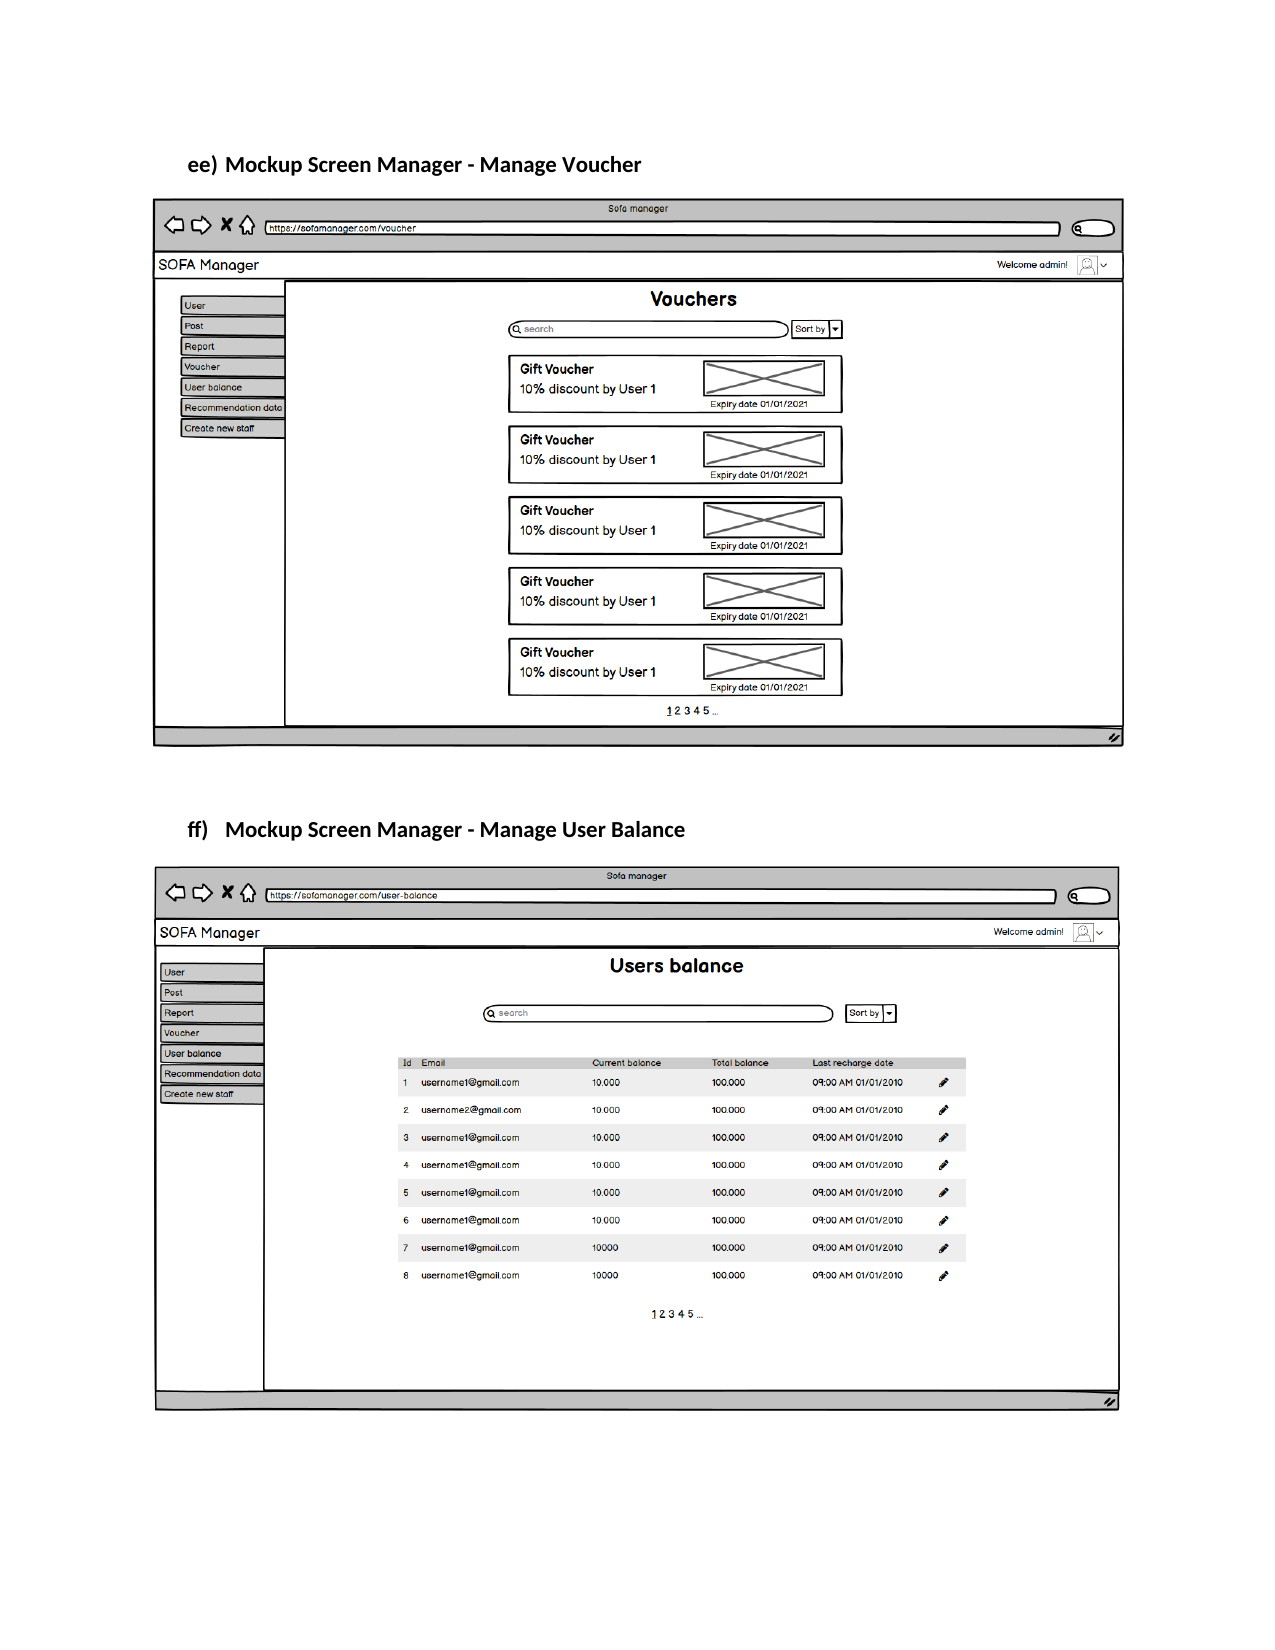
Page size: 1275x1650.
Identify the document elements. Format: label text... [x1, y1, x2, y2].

picture [150, 862, 1125, 1413]
picture [150, 196, 1125, 750]
list Mockup Screen Manager - Manage Voucher [187, 150, 1125, 178]
list Mockup Screen Manager - Manage User Balance [187, 815, 1125, 843]
